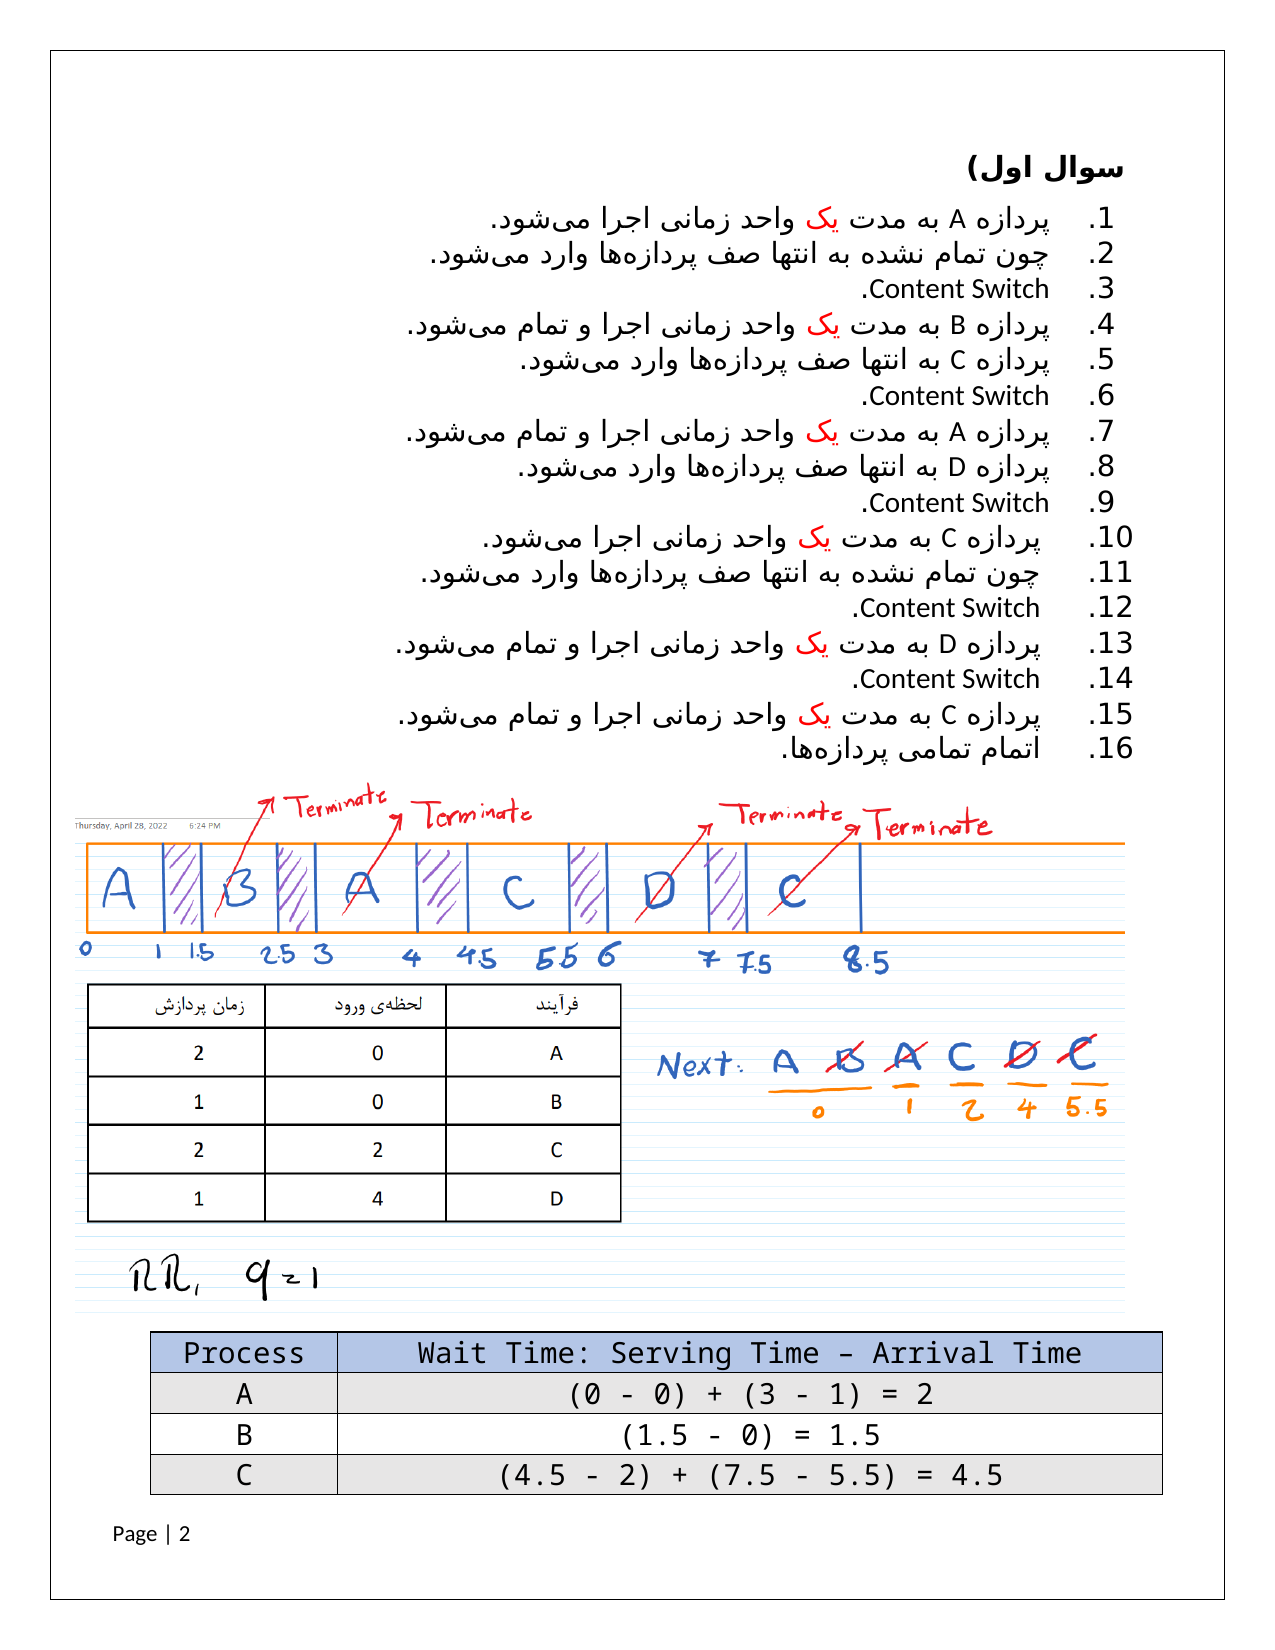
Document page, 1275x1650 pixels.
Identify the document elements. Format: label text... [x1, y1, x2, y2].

list Content Switch. [112, 660, 1087, 696]
table_header Wait Time: Serving Time – Arrival Time [338, 1333, 1162, 1372]
list Content Switch. [112, 377, 1087, 413]
list اتمام تمامی پردازه‌ها. [112, 732, 1087, 766]
list پردازه D به مدت یک واحد زمانی اجرا و تمام می‌شود. [112, 625, 1087, 660]
table_cell (0 - 0) + (3 - 1) = 2 [338, 1373, 1162, 1413]
list Content Switch. [112, 484, 1087, 519]
list چون تمام نشده به انتها صف پردازه‌ها وارد می‌شود. [112, 236, 1087, 270]
table_cell (4.5 - 2) + (7.5 - 5.5) = 4.5 [338, 1455, 1162, 1494]
text سوال اول) [112, 150, 1125, 184]
table_cell A [151, 1373, 337, 1413]
picture [75, 782, 1125, 1315]
list پردازه A به مدت یک واحد زمانی اجرا و تمام می‌شود. [112, 413, 1087, 448]
table_cell (1.5 - 0) = 1.5 [338, 1414, 1162, 1453]
list پردازه A به مدت یک واحد زمانی اجرا می‌شود. [112, 201, 1087, 236]
table_cell B [151, 1414, 337, 1453]
list Content Switch. [112, 589, 1087, 625]
table_header Process [151, 1333, 337, 1372]
table_cell C [151, 1455, 337, 1494]
list پردازه C به مدت یک واحد زمانی اجرا و تمام می‌شود. [112, 696, 1087, 732]
list پردازه C به مدت یک واحد زمانی اجرا می‌شود. [112, 519, 1087, 555]
list پردازه B به مدت یک واحد زمانی اجرا و تمام می‌شود. [112, 306, 1087, 341]
list چون تمام نشده به انتها صف پردازه‌ها وارد می‌شود. [112, 555, 1087, 589]
list پردازه C به انتها صف پردازه‌ها وارد می‌شود. [112, 341, 1087, 377]
list پردازه D به انتها صف پردازه‌ها وارد می‌شود. [112, 448, 1087, 484]
list Content Switch. [112, 270, 1087, 306]
